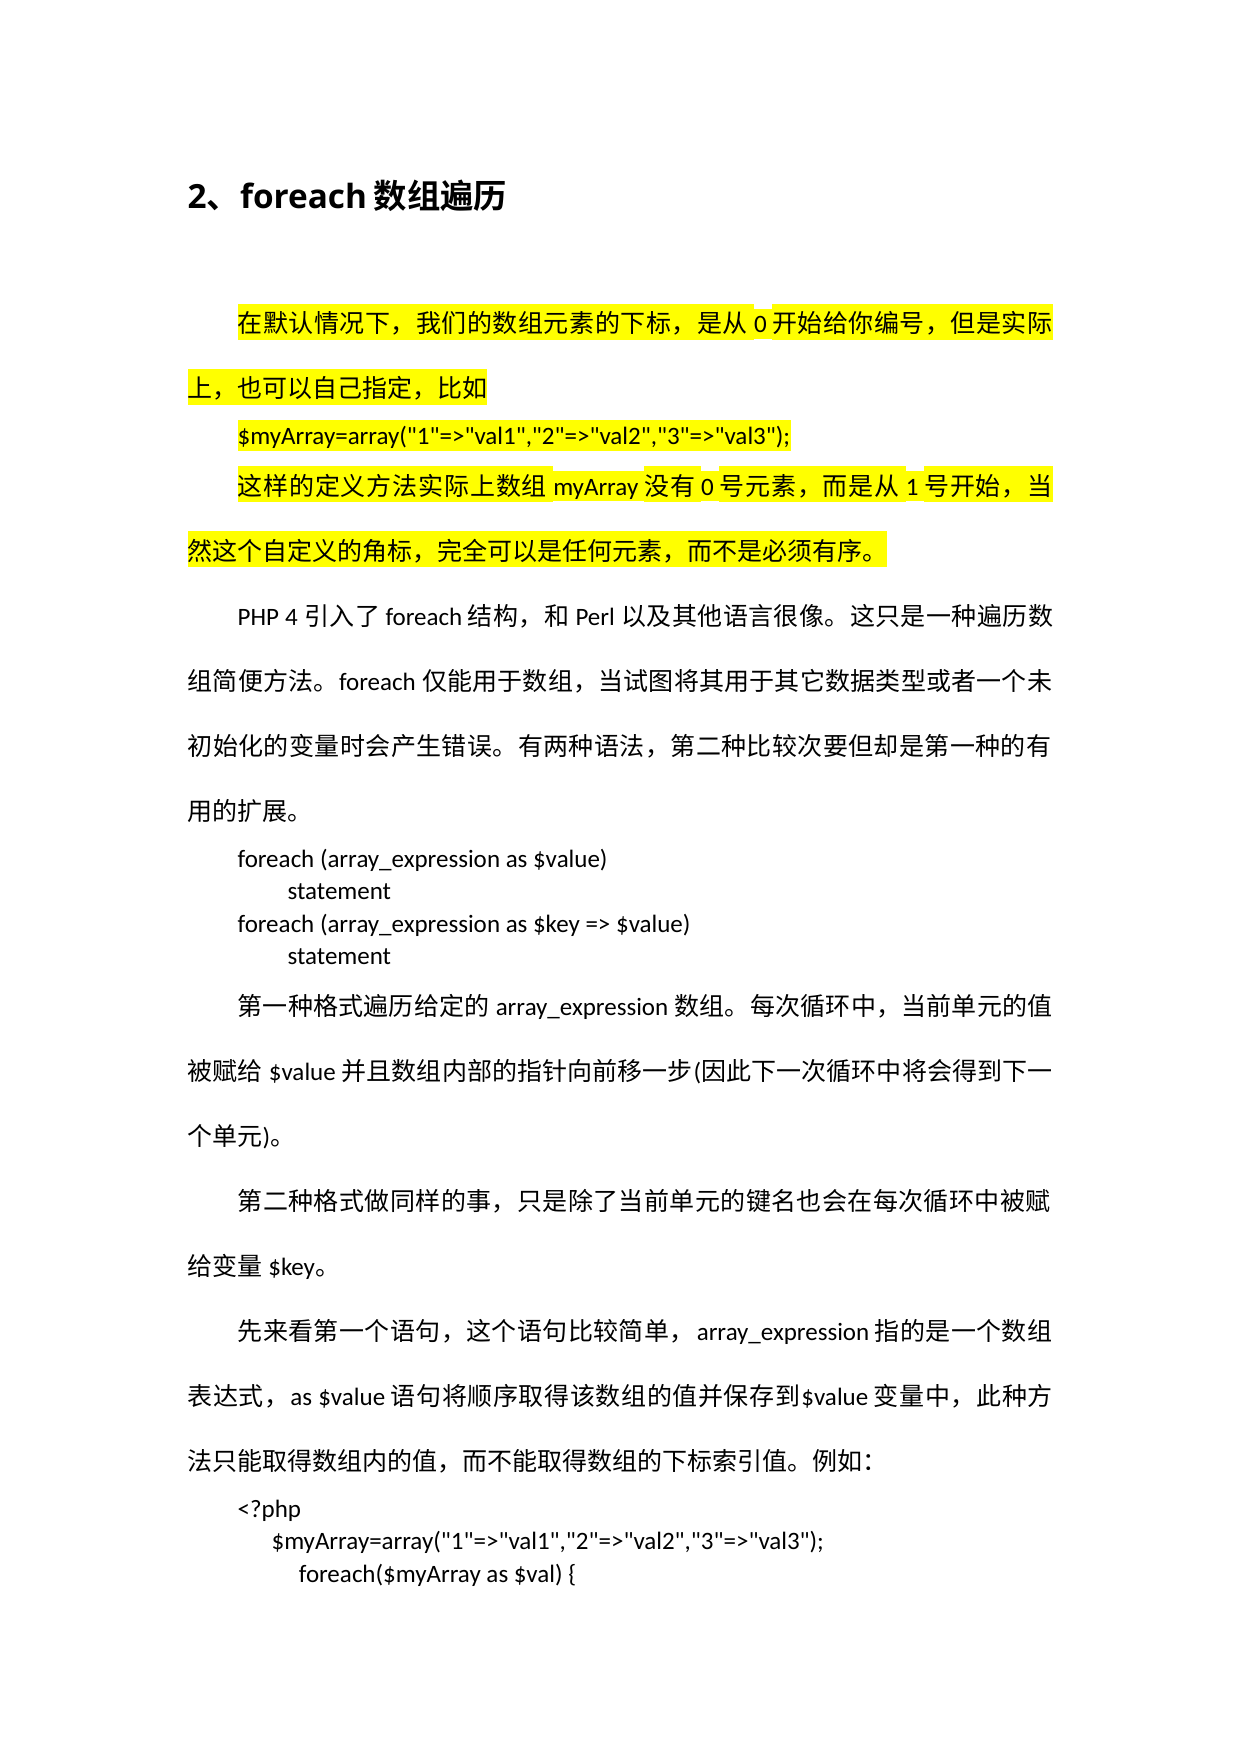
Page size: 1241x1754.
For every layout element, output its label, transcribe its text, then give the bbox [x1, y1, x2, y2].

text 第二种格式做同样的事，只是除了当前单元的键名也会在每次循环中被赋给变量 $key。 [187, 1167, 1053, 1297]
text foreach (array_expression as $key => $value) [187, 907, 1053, 939]
text $myArray=array("1"=>"val1","2"=>"val2","3"=>"val3"); [187, 1524, 1053, 1557]
text <?php [187, 1492, 1053, 1524]
text foreach (array_expression as $value) [187, 842, 1053, 874]
text 这样的定义方法实际上数组myArray没有0号元素，而是从1号开始，当然这个自定义的角标，完全可以是任何元素，而不是必须有序。 [187, 452, 1053, 582]
text $myArray=array("1"=>"val1","2"=>"val2","3"=>"val3"); [187, 419, 1053, 452]
text 第一种格式遍历给定的 array_expression 数组。每次循环中，当前单元的值被赋给 $value 并且数组内部的指针向前移一步(因此下一次循环中将会得到下一个单元)。 [187, 972, 1053, 1167]
text statement [187, 939, 1053, 972]
subtitle 2、foreach数组遍历 [187, 162, 1053, 227]
text 先来看第一个语句，这个语句比较简单，array_expression指的是一个数组表达式，as $value语句将顺序取得该数组的值并保存到$value变量中，此种方法只能取得数组内的值，而不能取得数组的下标索引值。例如： [187, 1297, 1053, 1492]
text PHP 4 引入了foreach结构，和 Perl 以及其他语言很像。这只是一种遍历数组简便方法。foreach 仅能用于数组，当试图将其用于其它数据类型或者一个未初始化的变量时会产生错误。有两种语法，第二种比较次要但却是第一种的有用的扩展。 [187, 582, 1053, 842]
text statement [187, 874, 1053, 907]
text 在默认情况下，我们的数组元素的下标，是从0开始给你编号，但是实际上，也可以自己指定，比如 [187, 289, 1053, 419]
text foreach($myArray as $val) { [187, 1557, 1053, 1589]
